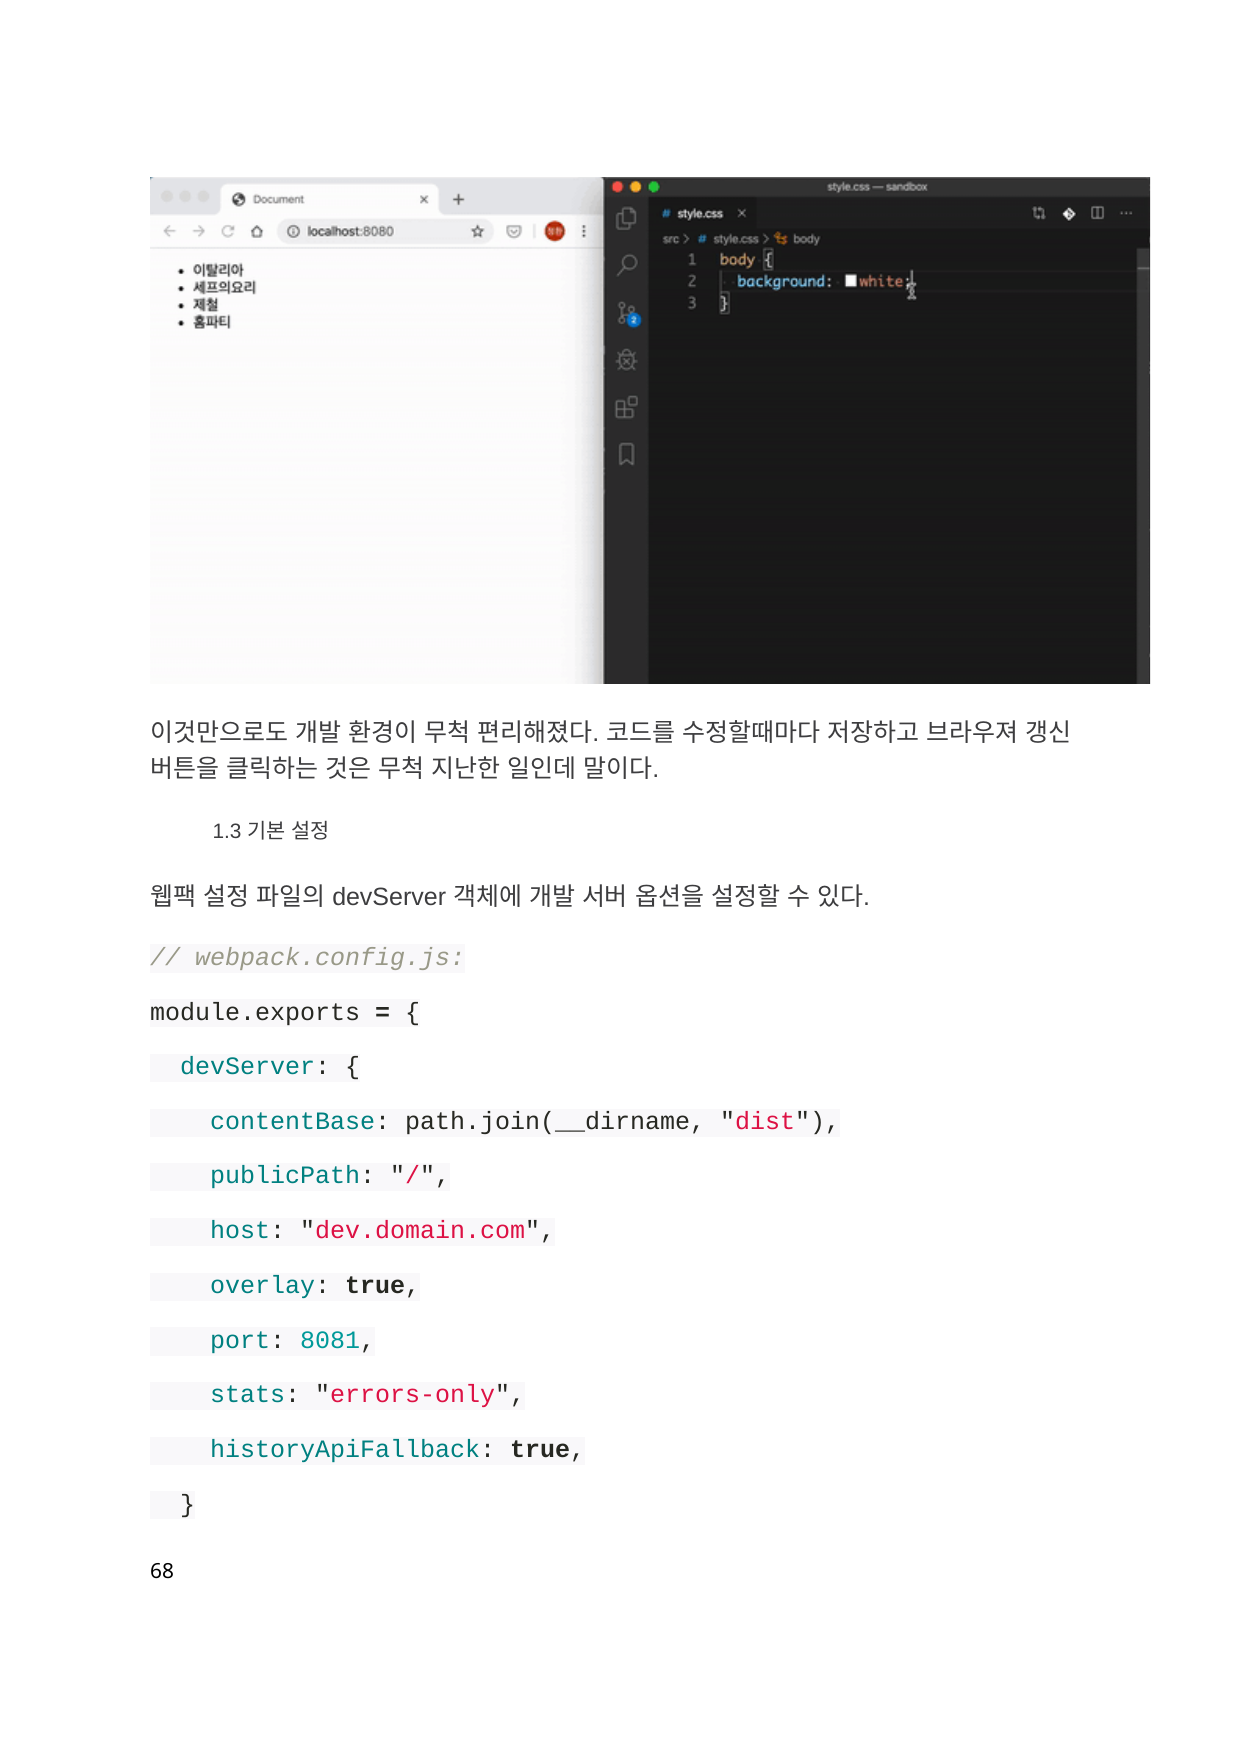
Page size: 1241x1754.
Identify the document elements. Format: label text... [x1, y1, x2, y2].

text // webpack.config.js: [150, 941, 1090, 973]
text module.exports = { [150, 996, 1090, 1027]
text overlay: true, [150, 1269, 1090, 1301]
text 웹팩 설정 파일의 devServer 객체에 개발 서버 옵션을 설정할 수 있다. [150, 876, 1090, 912]
text 이것만으로도 개발 환경이 무척 편리해졌다. 코드를 수정할때마다 저장하고 브라우져 갱신 버튼을 클릭하는 것은 무척 지난한 일인데 말이다. [150, 713, 1090, 785]
text port: 8081, [150, 1324, 1090, 1356]
text contentBase: path.join(__dirname, "dist"), [150, 1106, 1090, 1137]
text publicPath: "/", [150, 1160, 1090, 1191]
text devServer: { [150, 1051, 1090, 1082]
subtitle 1.3 기본 설정 [212, 814, 1090, 844]
text host: "dev.domain.com", [150, 1215, 1090, 1246]
text stats: "errors-only", [150, 1379, 1090, 1410]
text historyApiFallback: true, [150, 1434, 1090, 1465]
text } [150, 1488, 1090, 1519]
picture [150, 177, 1150, 684]
